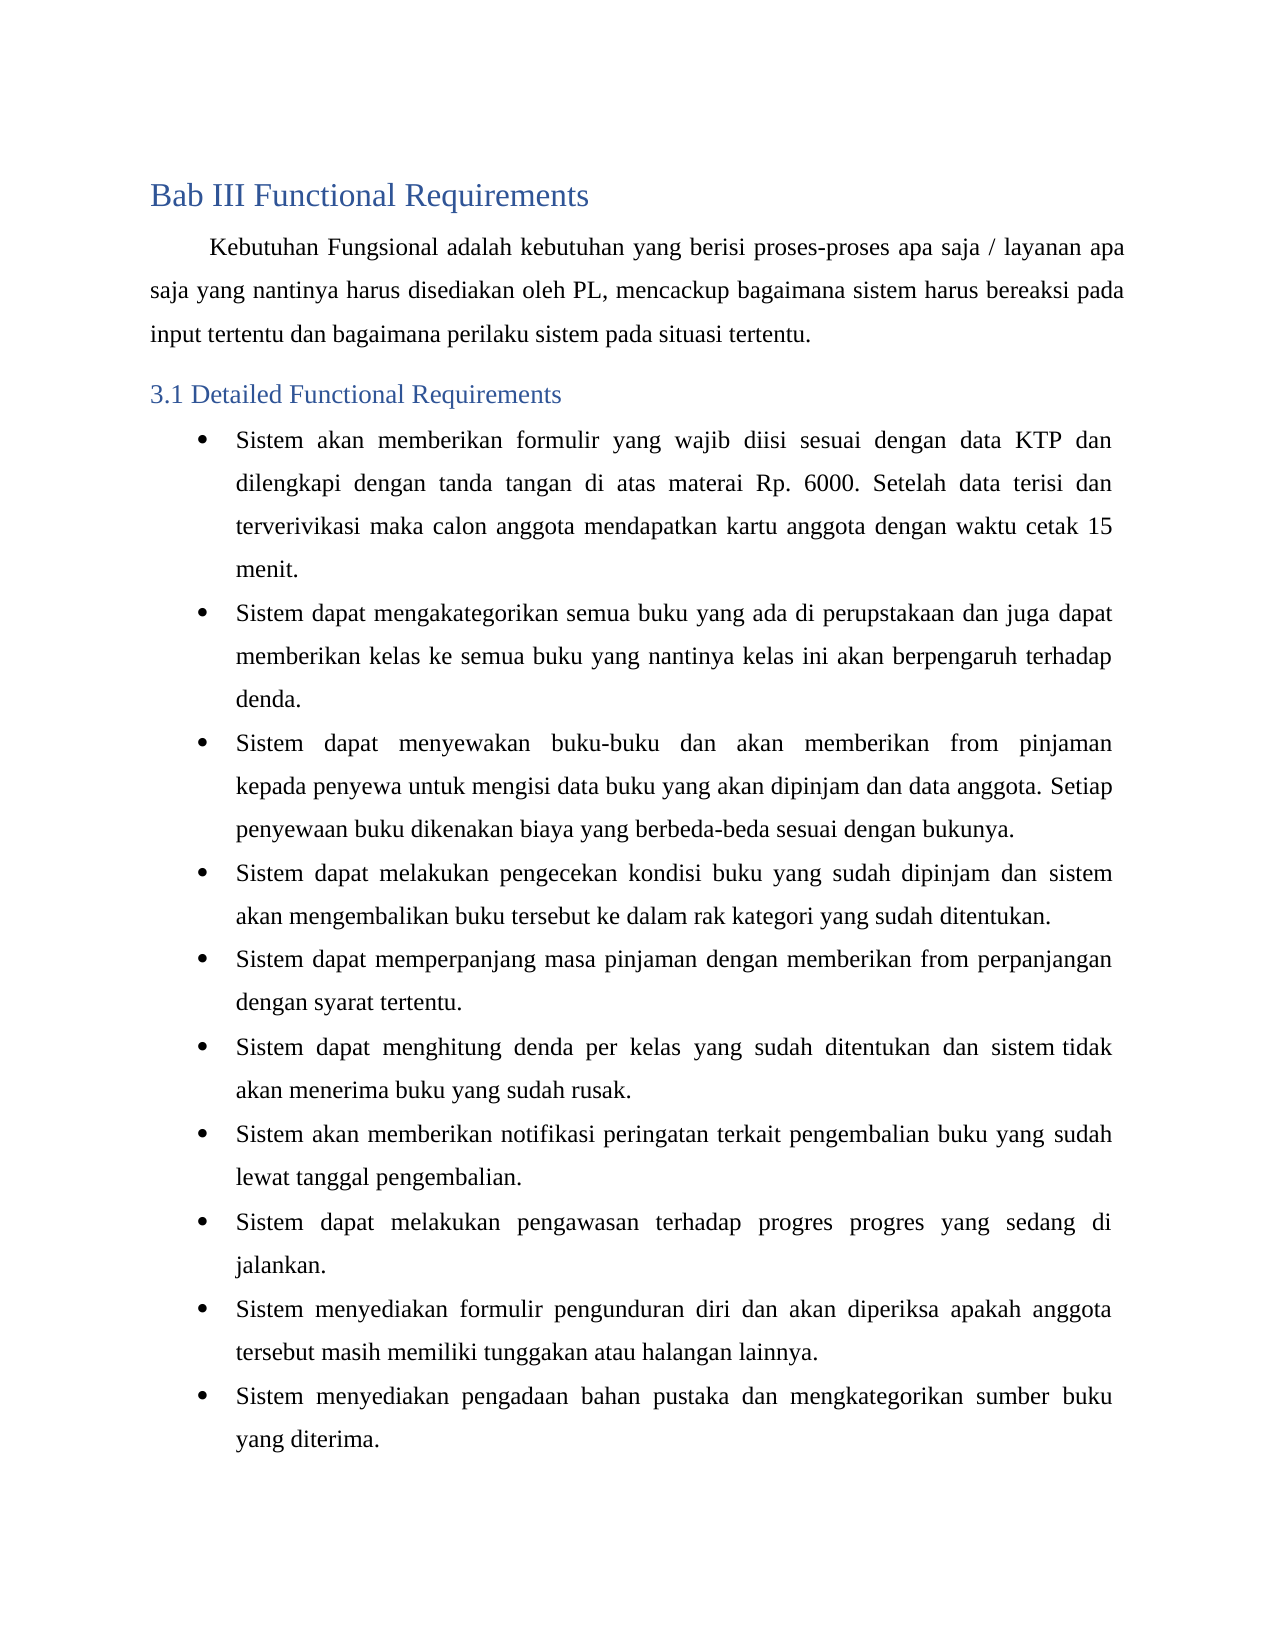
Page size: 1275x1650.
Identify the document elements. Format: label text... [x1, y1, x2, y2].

list Sistem dapat mengakategorikan semua buku yang ada di perupstakaan dan juga dapat memberikan kelas ke semua buku yang nantinya kelas ini akan berpengaruh terhadap denda. [198, 598, 1112, 713]
text Kebutuhan Fungsional adalah kebutuhan yang berisi proses-proses apa saja / layanan apa saja yang nantinya harus disediakan oleh PL, mencackup bagaimana sistem harus bereaksi pada input tertentu dan bagaimana perilaku sistem pada situasi tertentu. [150, 232, 1125, 347]
list Sistem dapat melakukan pengecekan kondisi buku yang sudah dipinjam dan sistem akan mengembalikan buku tersebut ke dalam rak kategori yang sudah ditentukan. [198, 858, 1113, 929]
list Sistem dapat melakukan pengawasan terhadap progres progres yang sedang di jalankan. [198, 1207, 1112, 1279]
list Sistem akan memberikan notifikasi peringatan terkait pengembalian buku yang sudah lewat tanggal pengembalian. [198, 1119, 1112, 1191]
subtitle 3.1 Detailed Functional Requirements [150, 378, 1125, 410]
list Sistem dapat menyewakan buku-buku dan akan memberikan from pinjaman kepada penyewa untuk mengisi data buku yang akan dipinjam dan data anggota. Setiap penyewaan buku dikenakan biaya yang berbeda-beda sesuai dengan bukunya. [198, 728, 1113, 843]
list Sistem dapat menghitung denda per kelas yang sudah ditentukan dan sistem tidak akan menerima buku yang sudah rusak. [198, 1032, 1113, 1103]
subtitle Bab III Functional Requirements [150, 175, 1125, 213]
list Sistem menyediakan formulir pengunduran diri dan akan diperiksa apakah anggota tersebut masih memiliki tunggakan atau halangan lainnya. [198, 1294, 1112, 1366]
list Sistem dapat memperpanjang masa pinjaman dengan memberikan from perpanjangan dengan syarat tertentu. [198, 944, 1112, 1016]
list Sistem menyediakan pengadaan bahan pustaka dan mengkategorikan sumber buku yang diterima. [198, 1381, 1112, 1453]
list Sistem akan memberikan formulir yang wajib diisi sesuai dengan data KTP dan dilengkapi dengan tanda tangan di atas materai Rp. 6000. Setelah data terisi dan terverivikasi maka calon anggota mendapatkan kartu anggota dengan waktu cetak 15 menit. [198, 425, 1113, 583]
